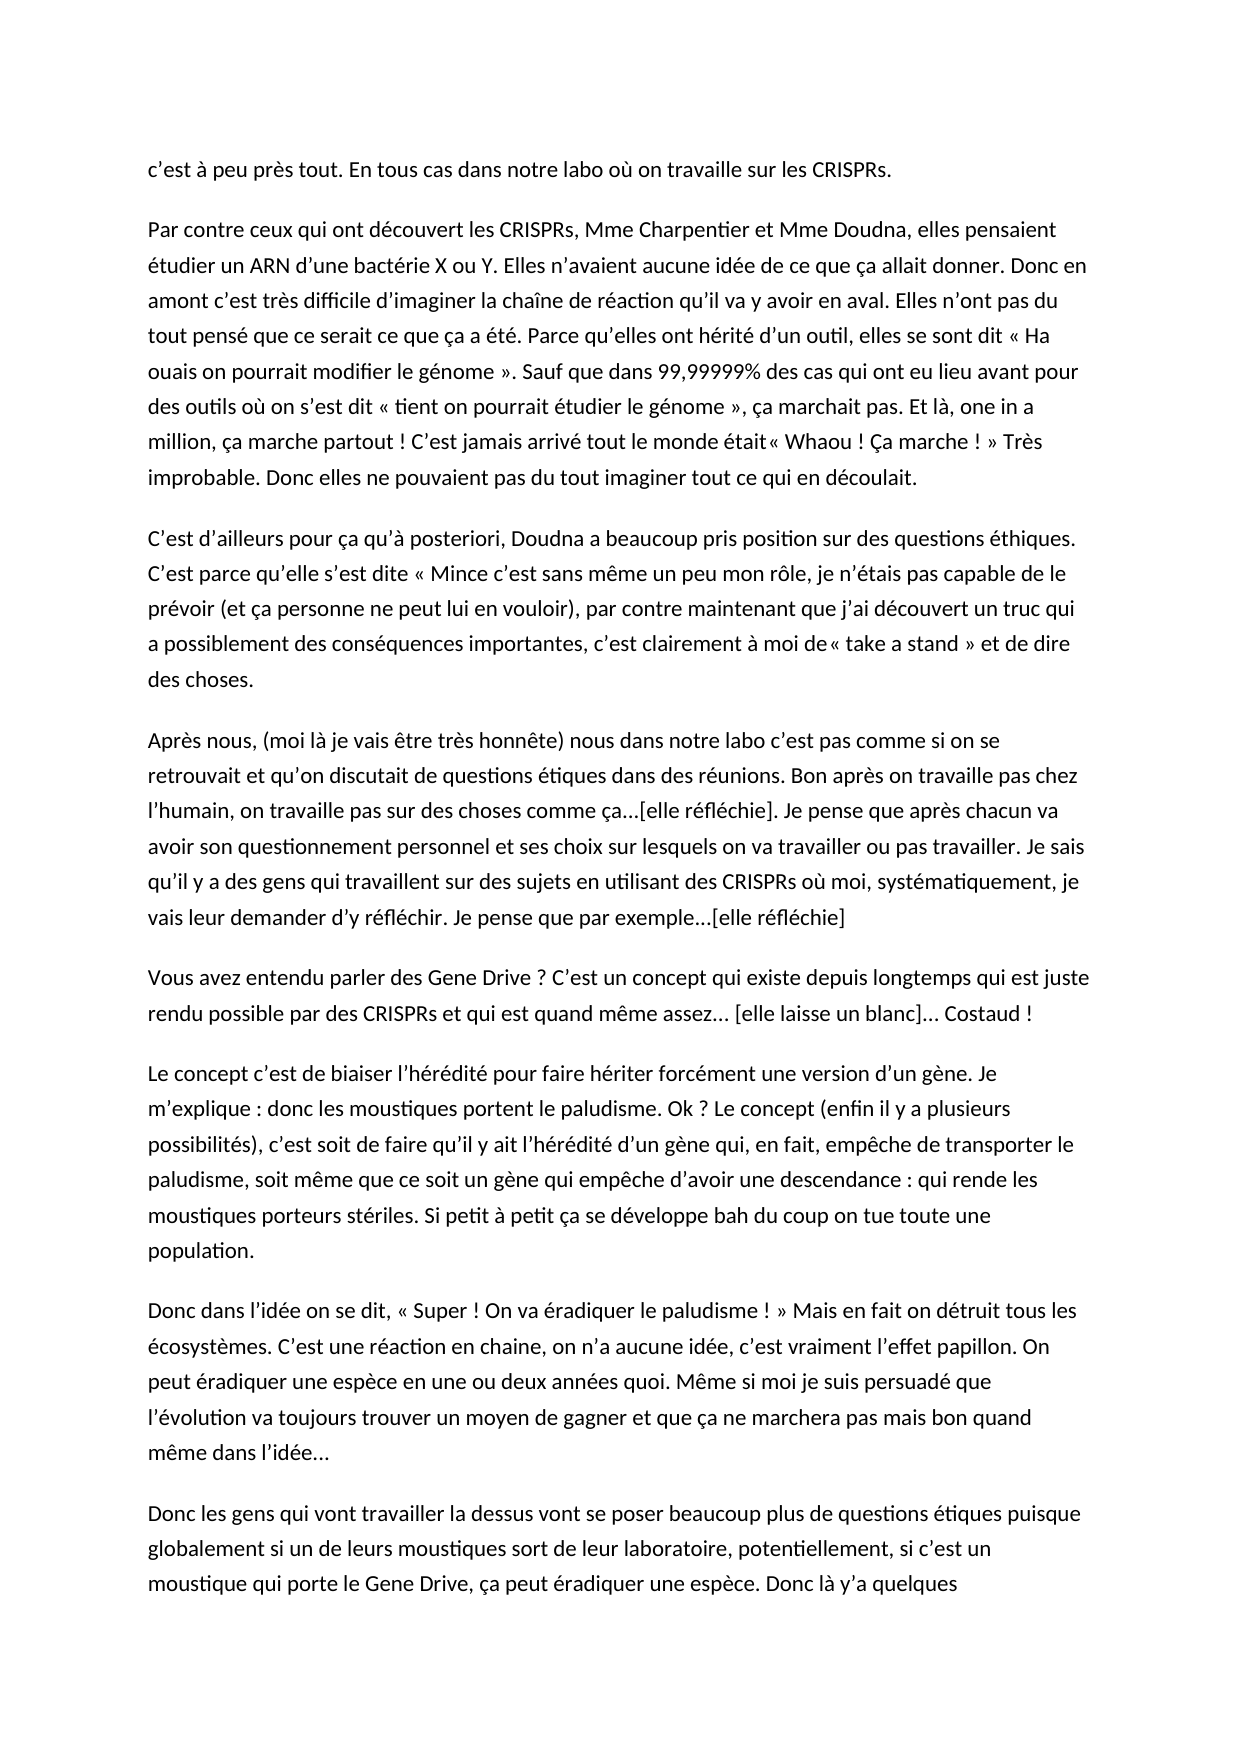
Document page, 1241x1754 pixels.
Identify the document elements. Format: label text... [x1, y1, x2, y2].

text Donc dans l’idée on se dit, « Super ! On va éradiquer le paludisme ! » Mais en fait on détruit tous les écosystèmes. C’est une réaction en chaine, on n’a aucune idée, c’est vraiment l’effet papillon. On peut éradiquer une espèce en une ou deux années quoi. Même si moi je suis persuadé que l’évolution va toujours trouver un moyen de gagner et que ça ne marchera pas mais bon quand même dans l’idée... [148, 1289, 1093, 1466]
text C’est d’ailleurs pour ça qu’à posteriori, Doudna a beaucoup pris position sur des questions éthiques. C’est parce qu’elle s’est dite « Mince c’est sans même un peu mon rôle, je n’étais pas capable de le prévoir (et ça personne ne peut lui en vouloir), par contre maintenant que j’ai découvert un truc qui a possiblement des conséquences importantes, c’est clairement à moi de « take a stand » et de dire des choses. [148, 516, 1093, 693]
text Le concept c’est de biaiser l’hérédité pour faire hériter forcément une version d’un gène. Je m’explique : donc les moustiques portent le paludisme. Ok ? Le concept (enfin il y a plusieurs possibilités), c’est soit de faire qu’il y ait l’hérédité d’un gène qui, en fait, empêche de transporter le paludisme, soit même que ce soit un gène qui empêche d’avoir une descendance : qui rende les moustiques porteurs stériles. Si petit à petit ça se développe bah du coup on tue toute une population. [148, 1052, 1093, 1264]
text Par contre ceux qui ont découvert les CRISPRs, Mme Charpentier et Mme Doudna, elles pensaient étudier un ARN d’une bactérie X ou Y. Elles n’avaient aucune idée de ce que ça allait donner. Donc en amont c’est très difficile d’imaginer la chaîne de réaction qu’il va y avoir en aval. Elles n’ont pas du tout pensé que ce serait ce que ça a été. Parce qu’elles ont hérité d’un outil, elles se sont dit « Ha ouais on pourrait modifier le génome ». Sauf que dans 99,99999% des cas qui ont eu lieu avant pour des outils où on s’est dit « tient on pourrait étudier le génome », ça marchait pas. Et là, one in a million, ça marche partout ! C’est jamais arrivé tout le monde était « Whaou ! Ça marche ! » Très improbable. Donc elles ne pouvaient pas du tout imaginer tout ce qui en découlait. [148, 208, 1093, 491]
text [148, 1491, 1093, 1598]
text Vous avez entendu parler des Gene Drive ? C’est un concept qui existe depuis longtemps qui est juste rendu possible par des CRISPRs et qui est quand même assez... [elle laisse un blanc]... Costaud ! [148, 956, 1093, 1027]
text Après nous, (moi là je vais être très honnête) nous dans notre labo c’est pas comme si on se retrouvait et qu’on discutait de questions étiques dans des réunions. Bon après on travaille pas chez l’humain, on travaille pas sur des choses comme ça...[elle réfléchie]. Je pense que après chacun va avoir son questionnement personnel et ses choix sur lesquels on va travailler ou pas travailler. Je sais qu’il y a des gens qui travaillent sur des sujets en utilisant des CRISPRs où moi, systématiquement, je vais leur demander d’y réfléchir. Je pense que par exemple...[elle réfléchie] [148, 718, 1093, 931]
